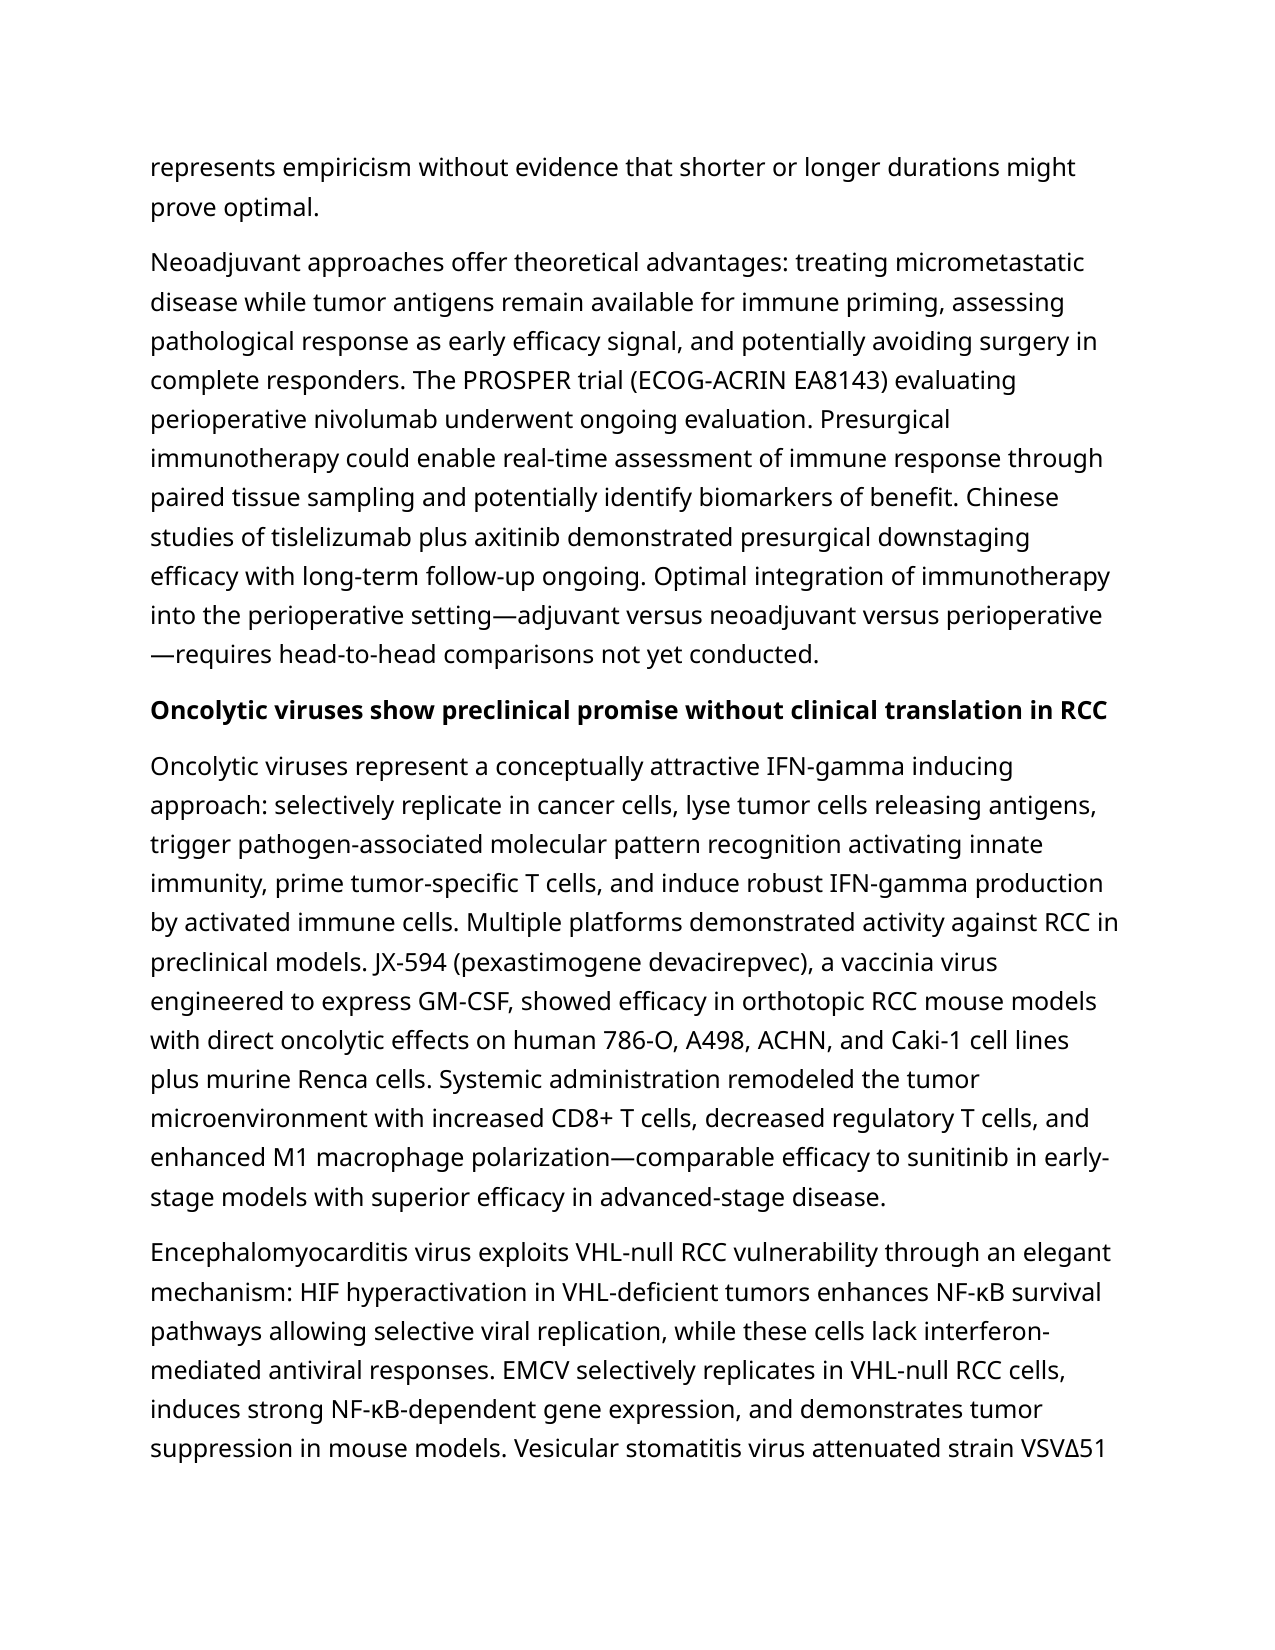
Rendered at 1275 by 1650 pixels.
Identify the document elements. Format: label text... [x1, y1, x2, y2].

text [150, 1235, 1125, 1465]
text Oncolytic viruses show preclinical promise without clinical translation in RCC [150, 692, 1125, 727]
text Neoadjuvant approaches offer theoretical advantages: treating micrometastatic disease while tumor antigens remain available for immune priming, assessing pathological response as early efficacy signal, and potentially avoiding surgery in complete responders. The PROSPER trial (ECOG-ACRIN EA8143) evaluating perioperative nivolumab underwent ongoing evaluation. Presurgical immunotherapy could enable real-time assessment of immune response through paired tissue sampling and potentially identify biomarkers of benefit. Chinese studies of tislelizumab plus axitinib demonstrated presurgical downstaging efficacy with long-term follow-up ongoing. Optimal integration of immunotherapy into the perioperative setting—adjuvant versus neoadjuvant versus perioperative—requires head-to-head comparisons not yet conducted. [150, 245, 1125, 671]
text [150, 150, 1125, 223]
text Oncolytic viruses represent a conceptually attractive IFN-gamma inducing approach: selectively replicate in cancer cells, lyse tumor cells releasing antigens, trigger pathogen-associated molecular pattern recognition activating innate immunity, prime tumor-specific T cells, and induce robust IFN-gamma production by activated immune cells. Multiple platforms demonstrated activity against RCC in preclinical models. JX-594 (pexastimogene devacirepvec), a vaccinia virus engineered to express GM-CSF, showed efficacy in orthotopic RCC mouse models with direct oncolytic effects on human 786-O, A498, ACHN, and Caki-1 cell lines plus murine Renca cells. Systemic administration remodeled the tumor microenvironment with increased CD8+ T cells, decreased regulatory T cells, and enhanced M1 macrophage polarization—comparable efficacy to sunitinib in early-stage models with superior efficacy in advanced-stage disease. [150, 748, 1125, 1213]
